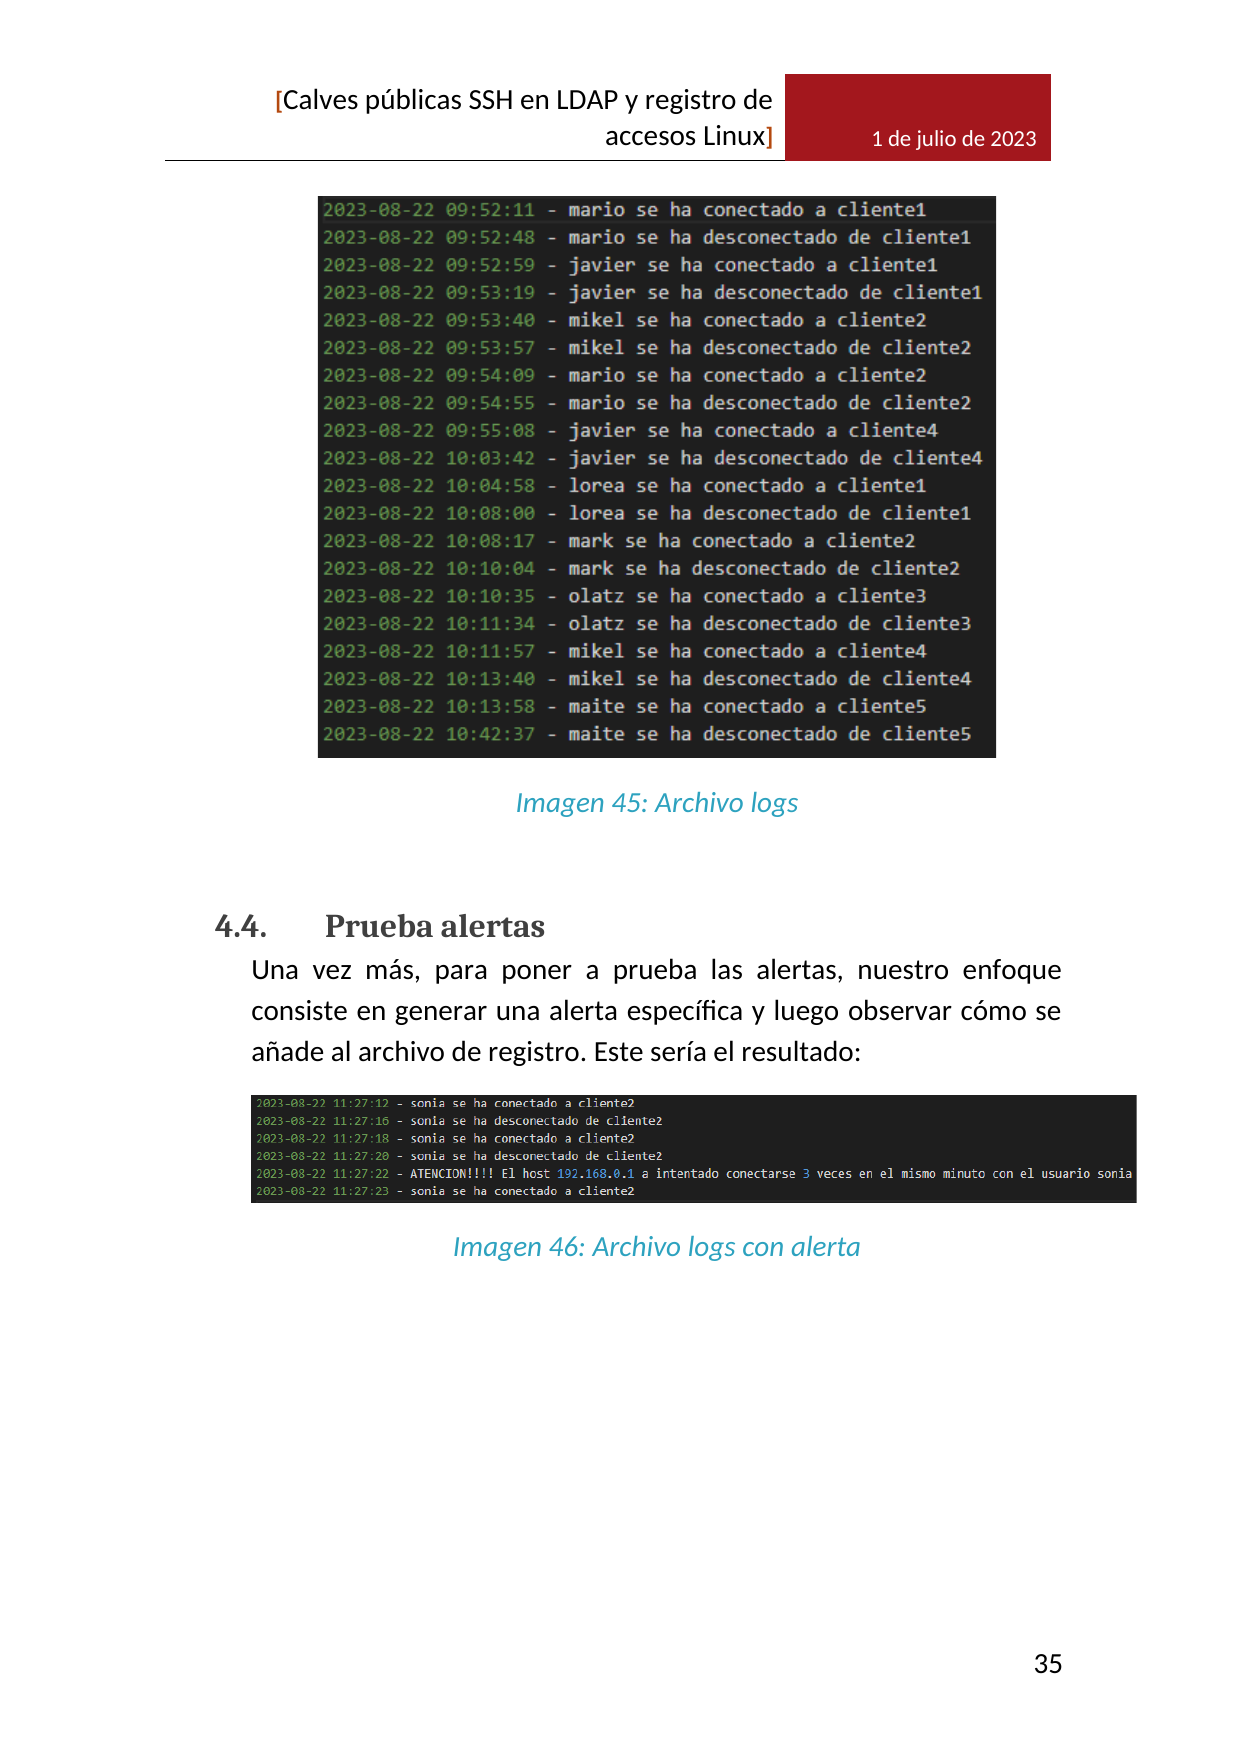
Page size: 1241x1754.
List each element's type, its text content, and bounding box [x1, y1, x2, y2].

picture [251, 1095, 1137, 1203]
subtitle Prueba alertas [215, 907, 1063, 946]
picture [317, 196, 997, 758]
text Imagen 46: Archivo logs con alerta [251, 1228, 1063, 1264]
text Imagen 45: Archivo logs [251, 784, 1063, 819]
text Una vez más, para poner a prueba las alertas, nuestro enfoque consiste en generar una alerta específica y luego observar cómo se añade al archivo de registro. Este sería el resultado: [251, 951, 1063, 1069]
